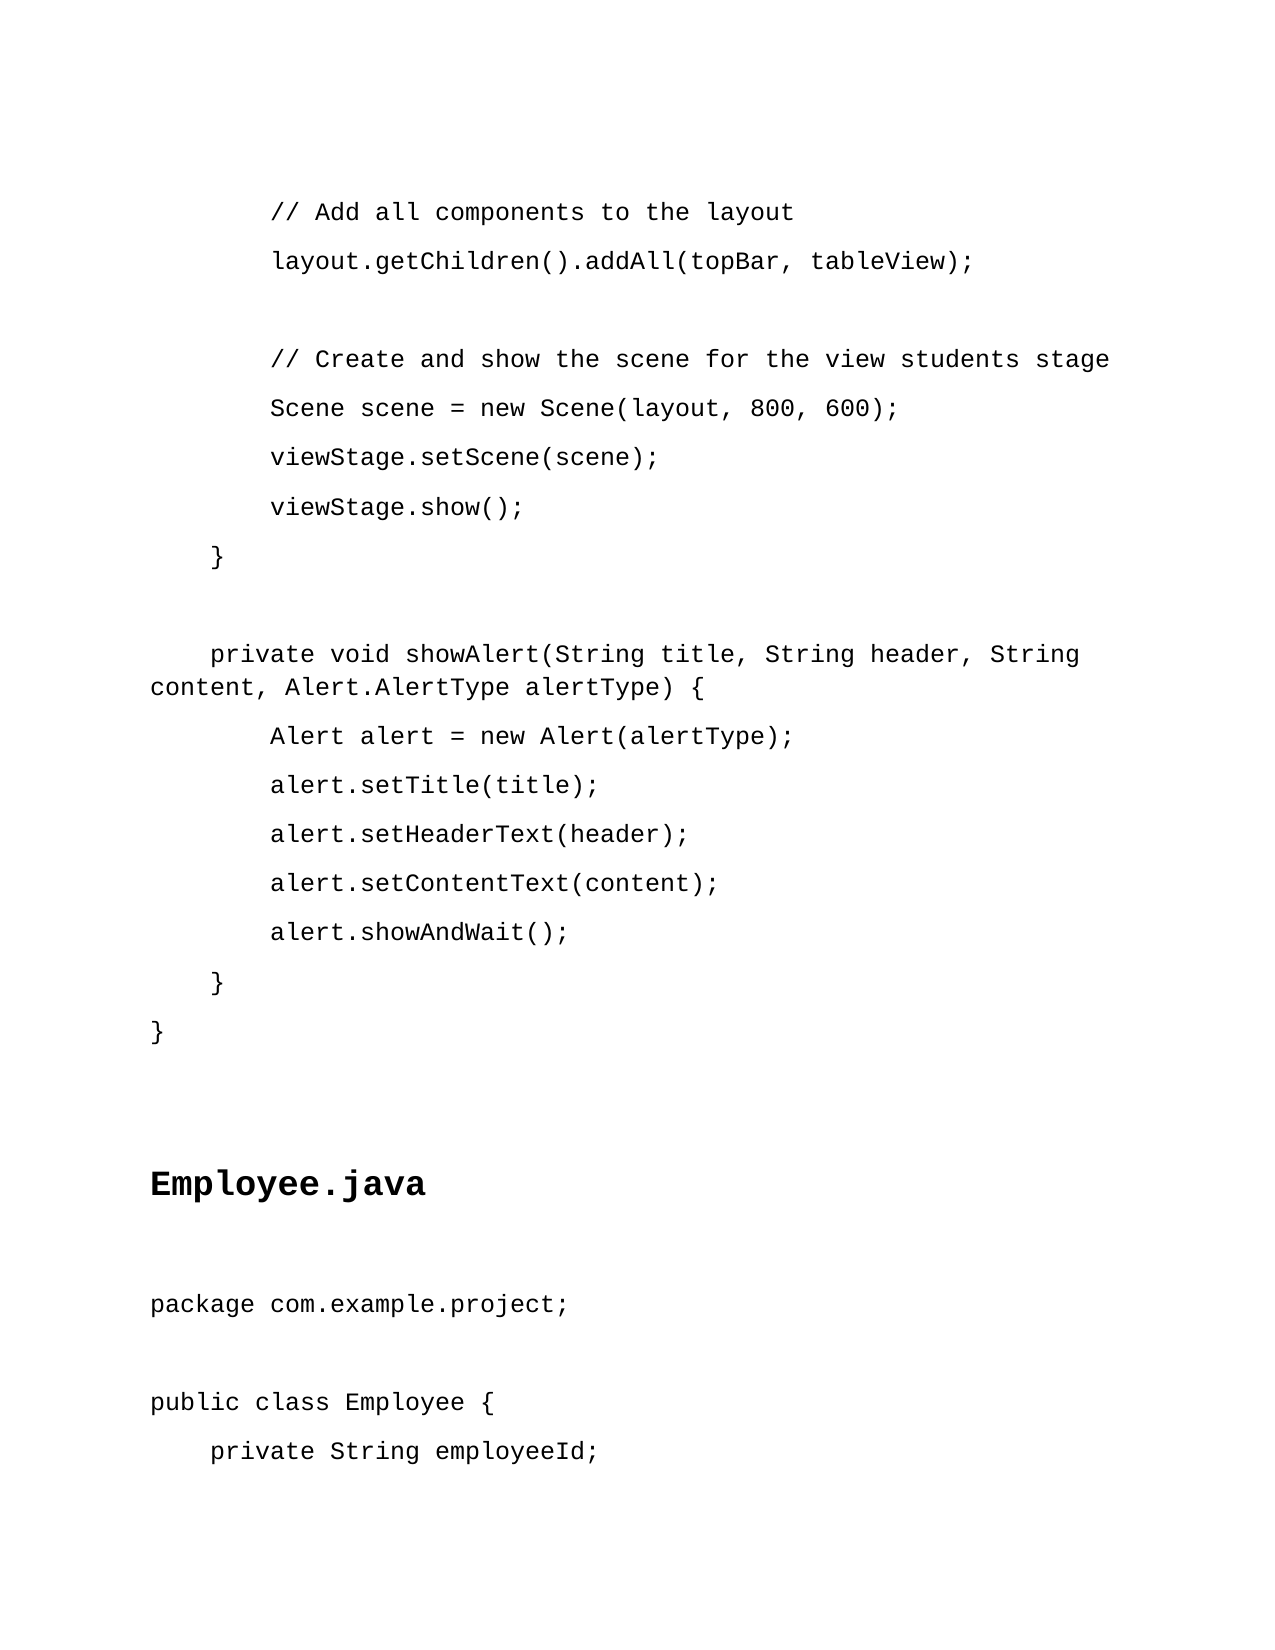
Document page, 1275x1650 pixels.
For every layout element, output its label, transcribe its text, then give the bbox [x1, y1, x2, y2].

text } [150, 1018, 1125, 1047]
text Employee.java [150, 1166, 1125, 1206]
text private String employeeId; [150, 1439, 1125, 1467]
text viewStage.setScene(scene); [150, 445, 1125, 473]
text layout.getChildren().addAll(topBar, tableView); [150, 248, 1125, 277]
text // Create and show the scene for the view students stage [150, 347, 1125, 375]
text alert.setTitle(title); [150, 772, 1125, 801]
text package com.example.project; [150, 1291, 1125, 1319]
text alert.setContentText(content); [150, 871, 1125, 899]
text alert.setHeaderText(header); [150, 822, 1125, 850]
text } [150, 969, 1125, 997]
text } [150, 543, 1125, 572]
text public class Employee { [150, 1389, 1125, 1418]
text // Add all components to the layout [150, 199, 1125, 227]
text private void showAlert(String title, String header, String content, Alert.AlertType alertType) { [150, 642, 1125, 702]
text alert.showAndWait(); [150, 920, 1125, 948]
text Scene scene = new Scene(layout, 800, 600); [150, 396, 1125, 424]
text Alert alert = new Alert(alertType); [150, 723, 1125, 752]
text viewStage.show(); [150, 494, 1125, 522]
